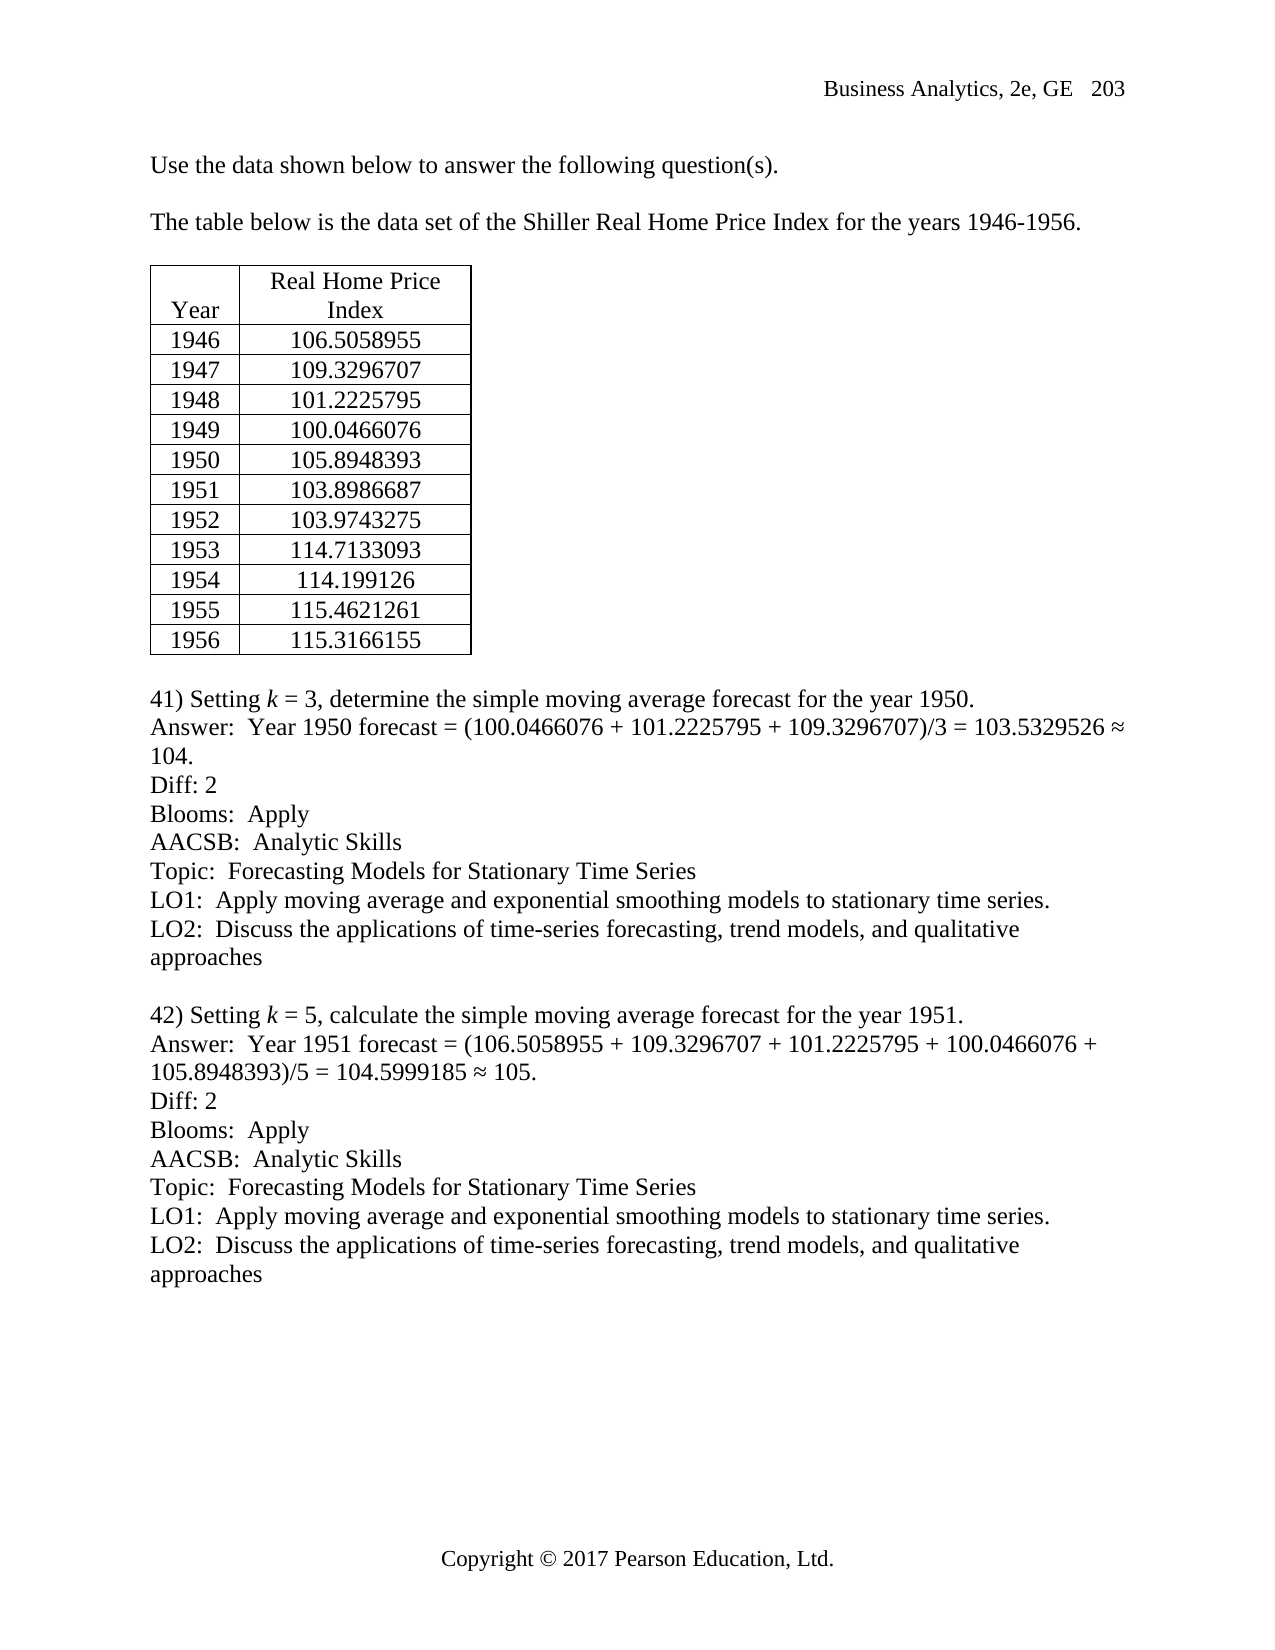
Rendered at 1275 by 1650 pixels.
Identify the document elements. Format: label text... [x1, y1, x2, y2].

table_cell 103.9743275 [240, 505, 470, 534]
table_cell 1949 [151, 415, 239, 444]
text 42) Setting k = 5, calculate the simple moving average forecast for the year 1951. [150, 1000, 1125, 1029]
text LO2: Discuss the applications of time-series forecasting, trend models, and qualitative approaches [150, 914, 1125, 971]
table_cell 105.8948393 [240, 445, 470, 474]
text Blooms: Apply [150, 799, 1125, 827]
table_cell 1946 [151, 325, 239, 354]
text Answer: Year 1951 forecast = (106.5058955 + 109.3296707 + 101.2225795 + 100.0466076 + 105.8948393)/5 = 104.5999185 ≈ 105. [150, 1029, 1125, 1086]
table_cell 103.8986687 [240, 475, 470, 504]
text LO1: Apply moving average and exponential smoothing models to stationary time series. [150, 1201, 1125, 1230]
table_cell 1952 [151, 505, 239, 534]
table_cell 115.4621261 [240, 595, 470, 624]
table_cell 1954 [151, 565, 239, 594]
table_cell 114.199126 [240, 565, 470, 594]
table_cell 109.3296707 [240, 355, 470, 384]
table_cell 1955 [151, 595, 239, 624]
text AACSB: Analytic Skills [150, 827, 1125, 856]
table_cell 1950 [151, 445, 239, 474]
table_cell 1948 [151, 385, 239, 414]
text Topic: Forecasting Models for Stationary Time Series [150, 856, 1125, 885]
text Topic: Forecasting Models for Stationary Time Series [150, 1172, 1125, 1201]
text Blooms: Apply [150, 1115, 1125, 1144]
table_cell 1951 [151, 475, 239, 504]
text Diff: 2 [150, 770, 1125, 799]
text LO2: Discuss the applications of time-series forecasting, trend models, and qualitative approaches [150, 1230, 1125, 1287]
table_header Real Home Price Index [240, 266, 470, 324]
text AACSB: Analytic Skills [150, 1144, 1125, 1172]
table_cell 1953 [151, 535, 239, 564]
table_cell 1947 [151, 355, 239, 384]
text 41) Setting k = 3, determine the simple moving average forecast for the year 1950. [150, 684, 1125, 712]
table_cell 115.3166155 [240, 625, 470, 654]
table_cell 106.5058955 [240, 325, 470, 354]
text Diff: 2 [150, 1086, 1125, 1115]
table_cell 100.0466076 [240, 415, 470, 444]
text Use the data shown below to answer the following question(s). [150, 150, 1125, 179]
table_cell 114.7133093 [240, 535, 470, 564]
table_header Year [151, 266, 239, 324]
table_cell 101.2225795 [240, 385, 470, 414]
text LO1: Apply moving average and exponential smoothing models to stationary time series. [150, 885, 1125, 914]
table_cell 1956 [151, 625, 239, 654]
text The table below is the data set of the Shiller Real Home Price Index for the years 1946-1956. [150, 207, 1125, 236]
text Answer: Year 1950 forecast = (100.0466076 + 101.2225795 + 109.3296707)/3 = 103.5329526 ≈ 104. [150, 712, 1125, 770]
